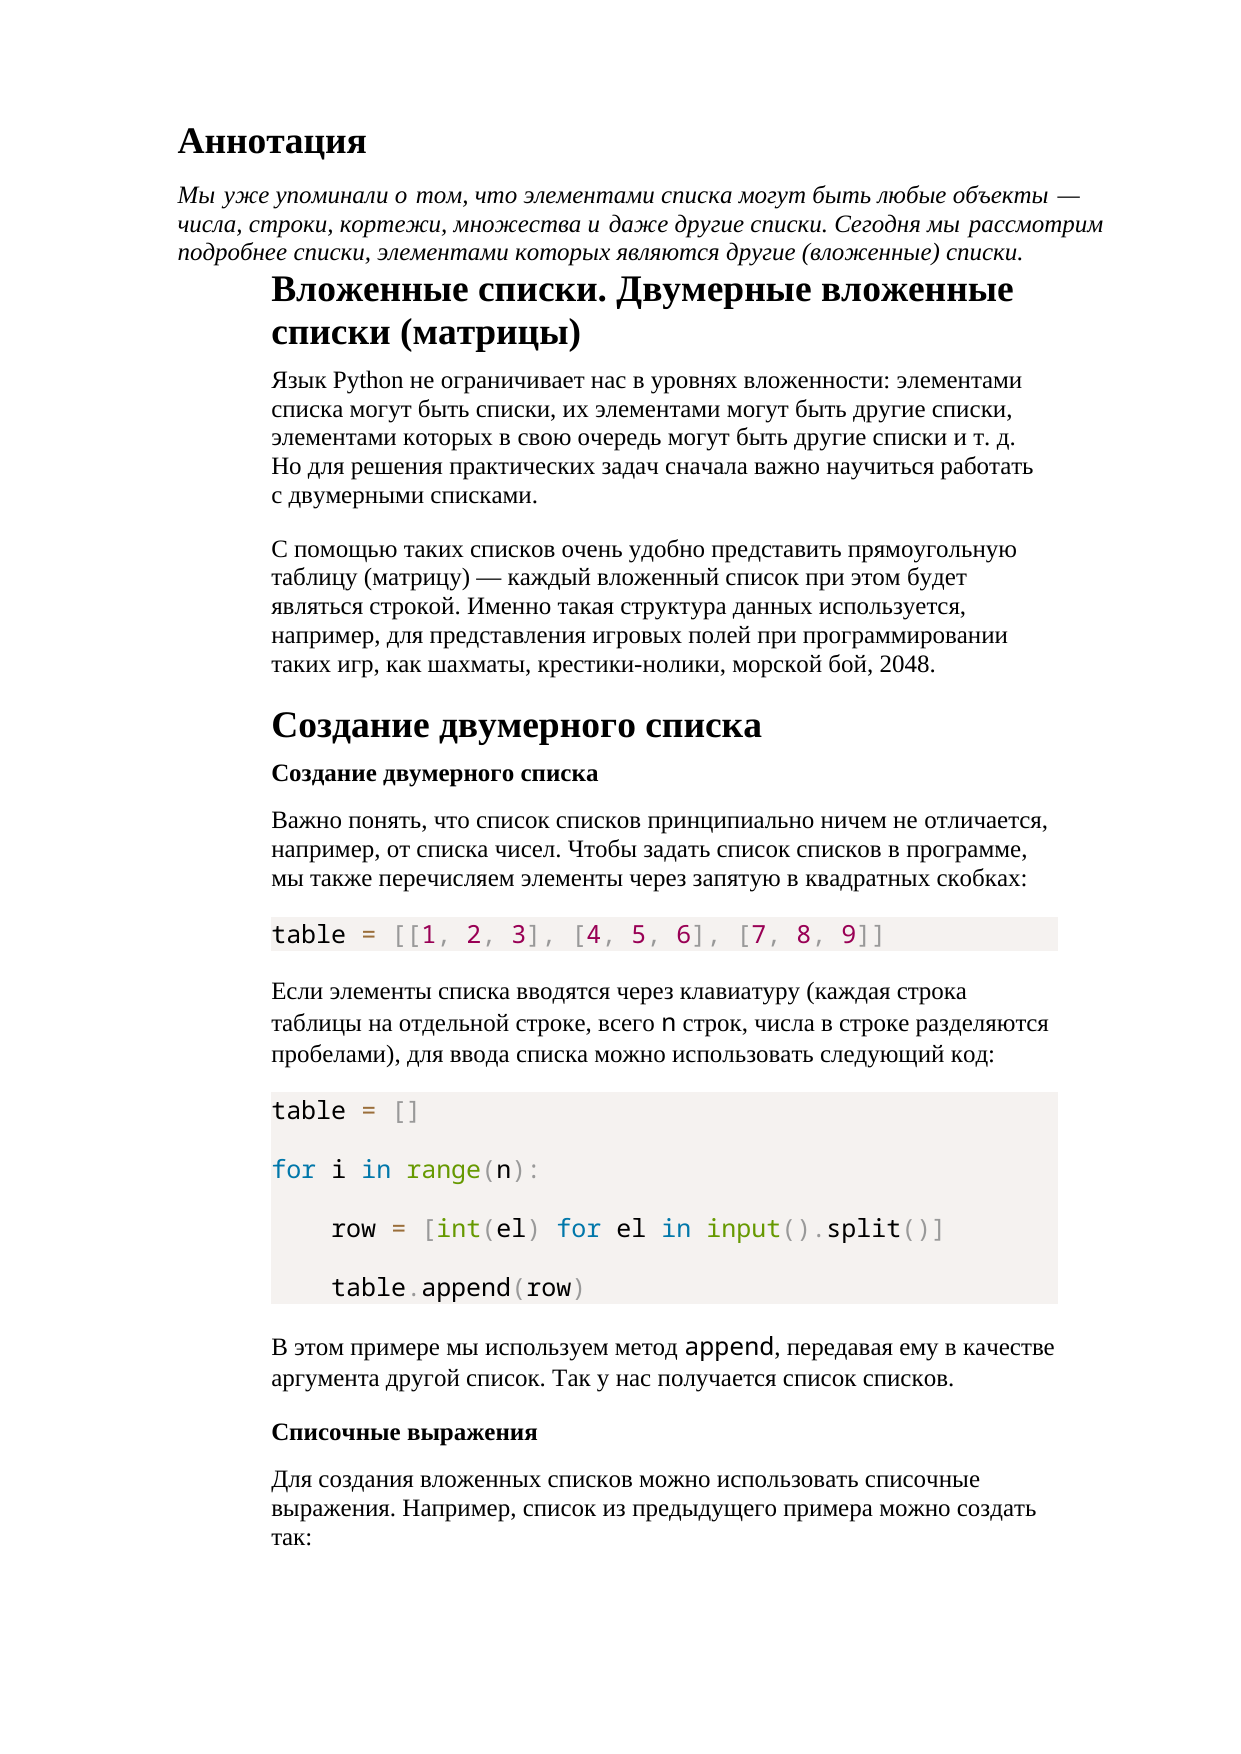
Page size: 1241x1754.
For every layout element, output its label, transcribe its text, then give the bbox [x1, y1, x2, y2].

text Мы уже упоминали о том, что элементами списка могут быть любые объекты — числа, строки, кортежи, множества и даже другие списки. Сегодня мы рассмотрим подробнее списки, элементами которых являются другие (вложенные) списки. [177, 180, 1152, 266]
text Важно понять, что список списков принципиально ничем не отличается, например, от списка чисел. Чтобы задать список списков в программе, мы также перечисляем элементы через запятую в квадратных скобках: [271, 806, 1058, 892]
text Для создания вложенных списков можно использовать списочные выражения. Например, список из предыдущего примера можно создать так: [271, 1464, 1058, 1550]
text Если элементы списка вводятся через клавиатуру (каждая строка таблицы на отдельной строке, всего n строк, числа в строке разделяются пробелами), для ввода списка можно использовать следующий код: [271, 976, 1058, 1067]
text table = [] [271, 1092, 1058, 1127]
text Создание двумерного списка [271, 702, 1058, 746]
text С помощью таких списков очень удобно представить прямоугольную таблицу (матрицу) — каждый вложенный список при этом будет являться строкой. Именно такая структура данных используется, например, для представления игровых полей при программировании таких игр, как шахматы, крестики-нолики, морской бой, 2048. [271, 534, 1058, 677]
text Аннотация [177, 118, 1152, 161]
text В этом примере мы используем метод append, передавая ему в качестве аргумента другой список. Так у нас получается список списков. [271, 1329, 1058, 1392]
text table = [[1, 2, 3], [4, 5, 6], [7, 8, 9]] [271, 917, 1058, 951]
text Создание двумерного списка [271, 758, 1058, 787]
text row = [int(el) for el in input().split()] [271, 1211, 1058, 1245]
text table.append(row) [271, 1270, 1058, 1304]
text for i in range(n): [271, 1152, 1058, 1186]
text Язык Python не ограничивает нас в уровнях вложенности: элементами списка могут быть списки, их элементами могут быть другие списки, элементами которых в свою очередь могут быть другие списки и т. д. Но для решения практических задач сначала важно научиться работать с двумерными списками. [271, 365, 1058, 509]
text Списочные выражения [271, 1417, 1058, 1445]
text Вложенные списки. Двумерные вложенные списки (матрицы) [271, 266, 1058, 352]
